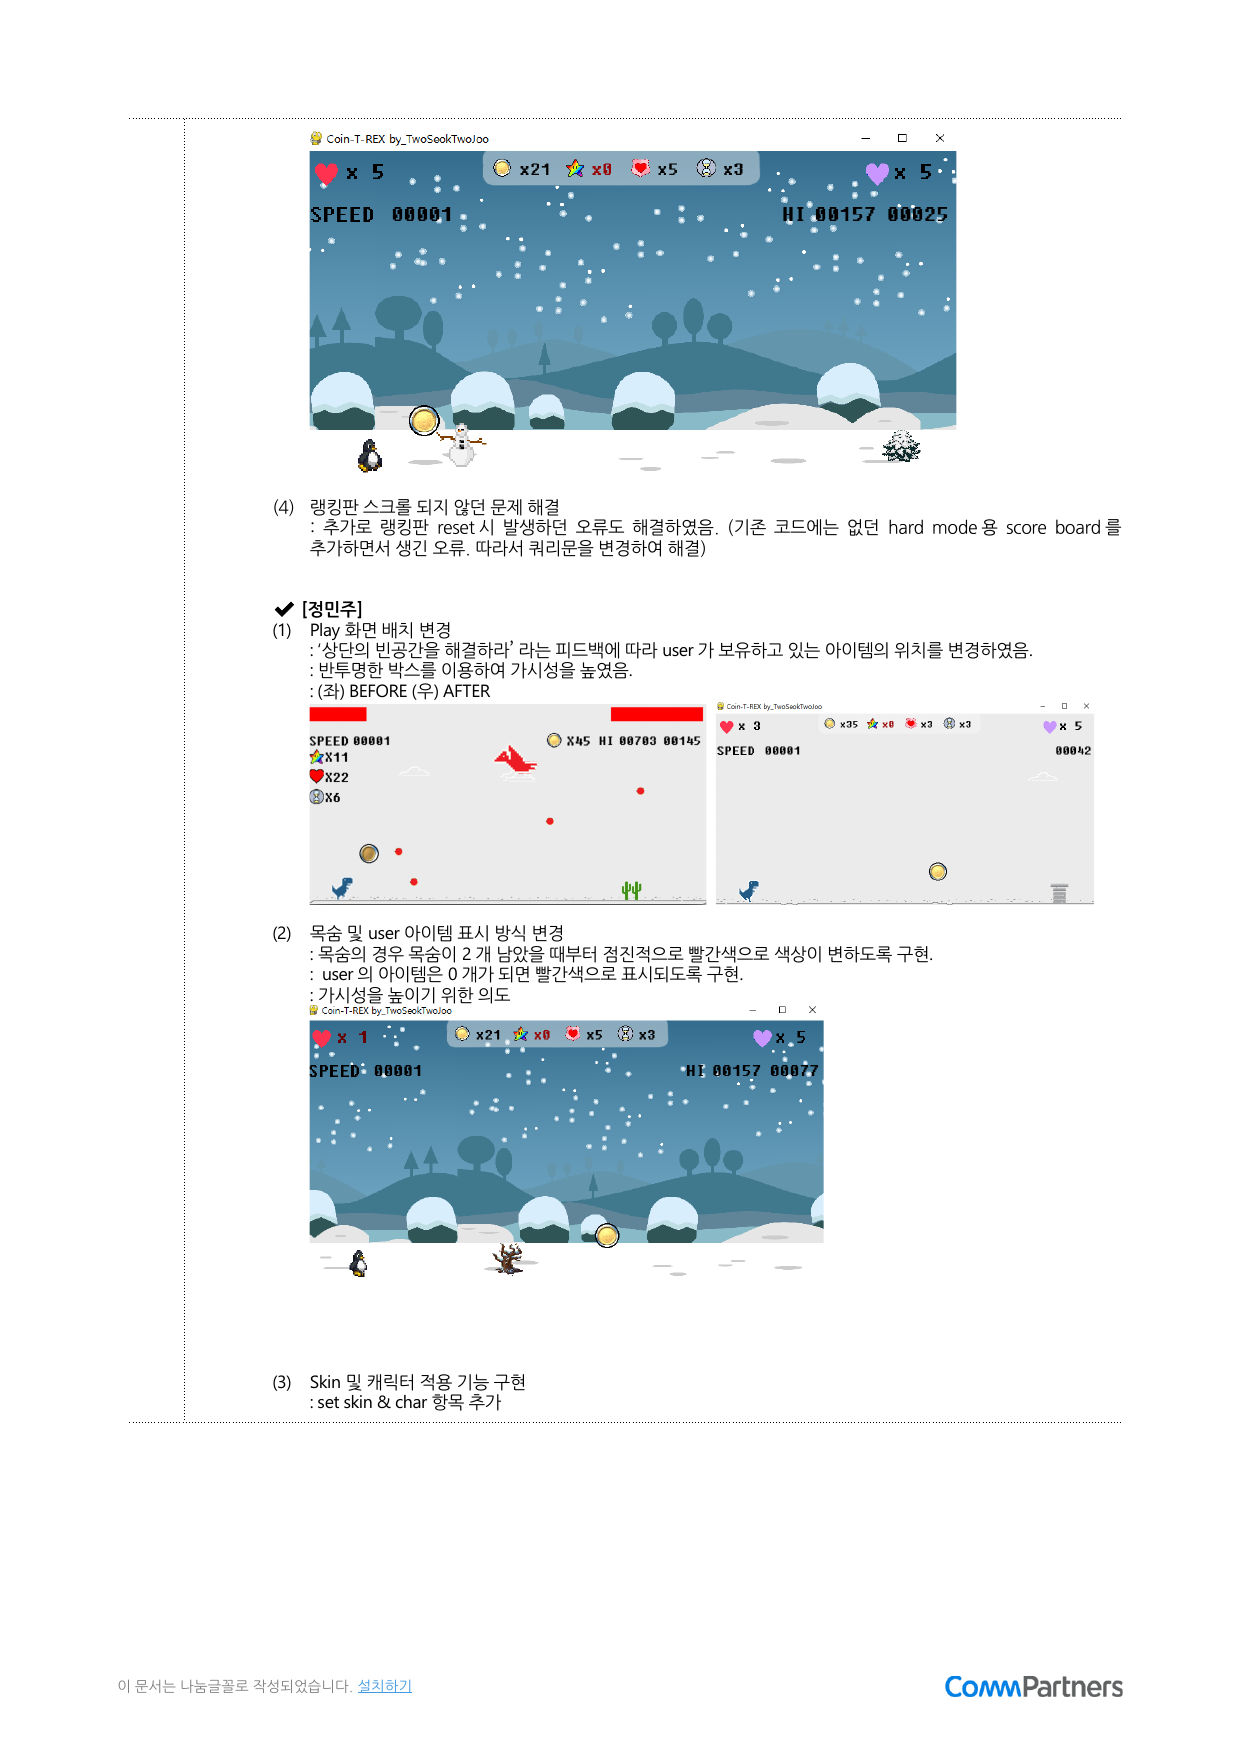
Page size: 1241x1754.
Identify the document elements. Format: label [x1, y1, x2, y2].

picture [715, 701, 1095, 905]
picture [309, 128, 957, 477]
picture [945, 1676, 1123, 1697]
picture [309, 704, 707, 905]
picture [309, 1005, 824, 1278]
table_cell [184, 118, 1122, 1422]
